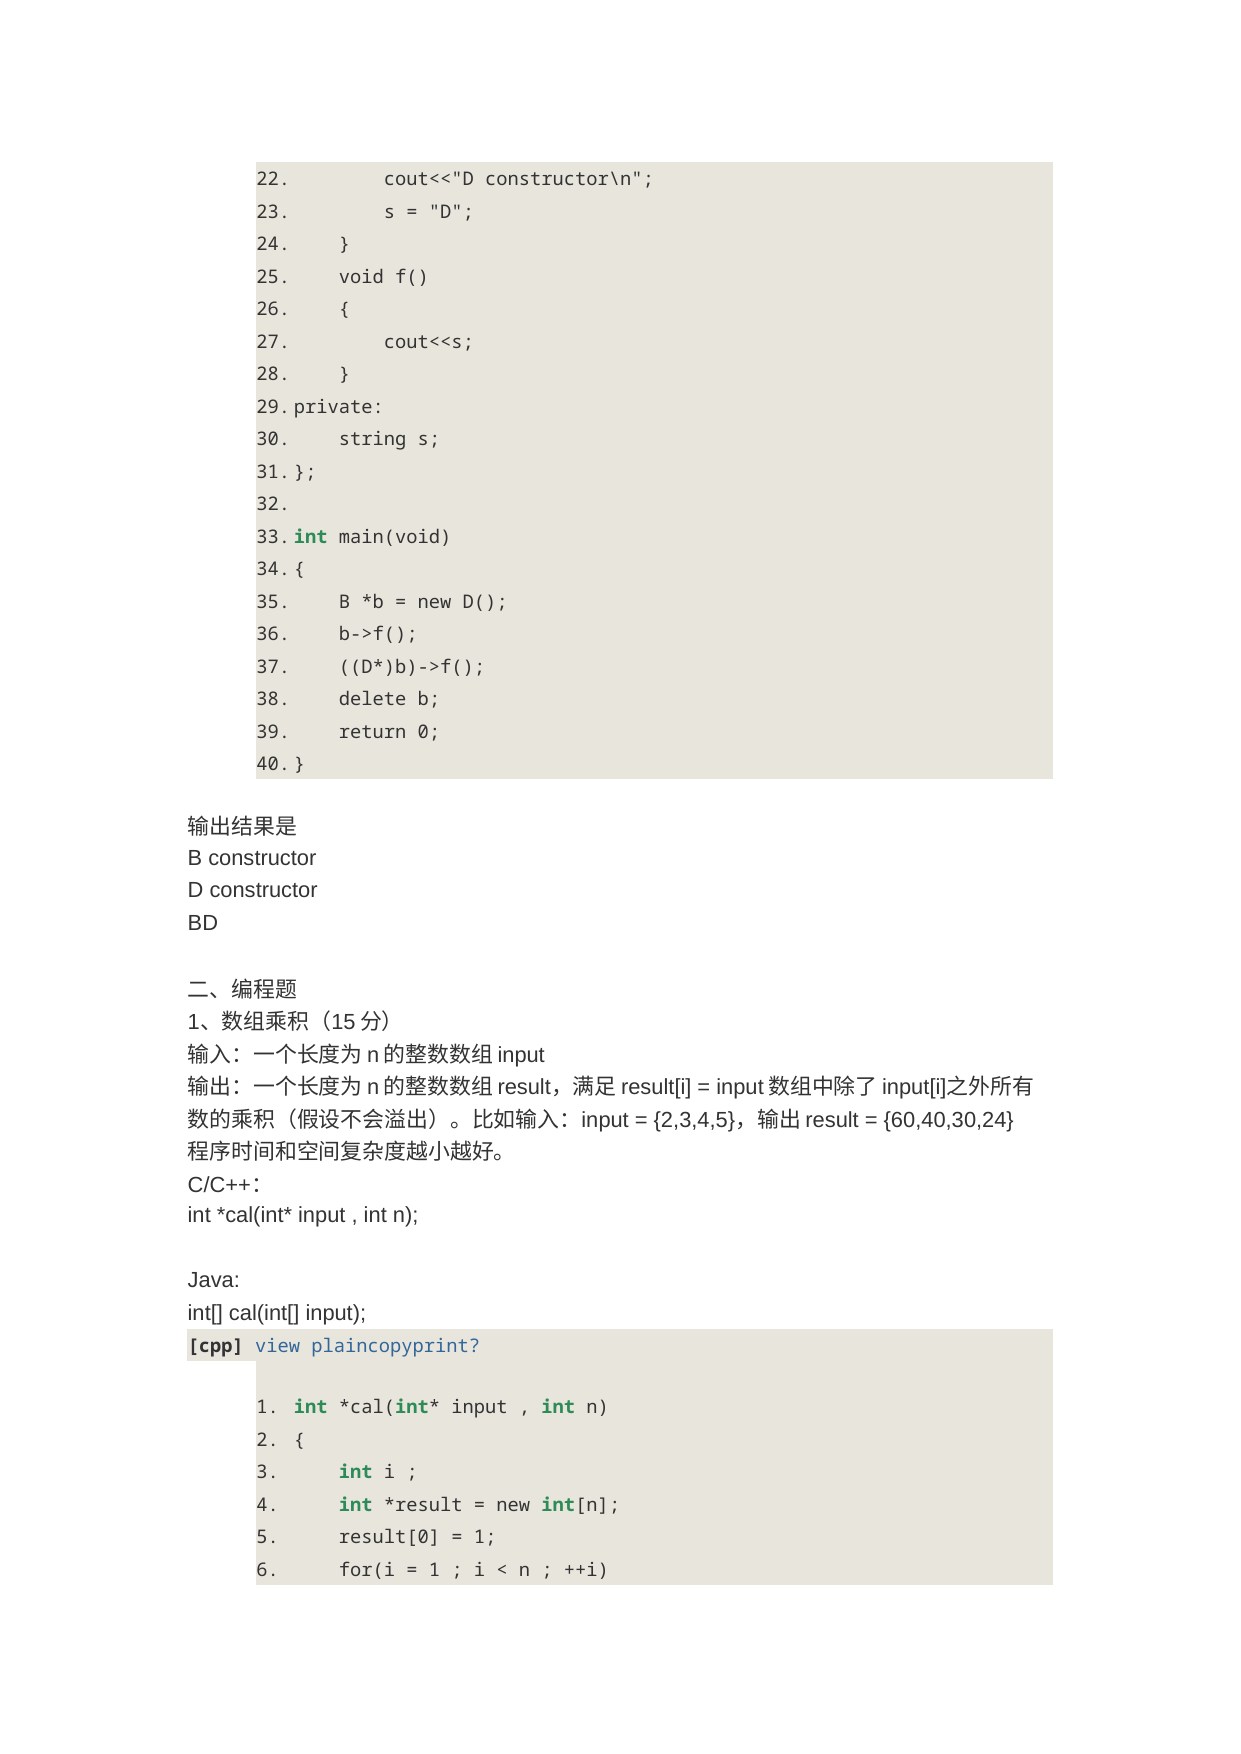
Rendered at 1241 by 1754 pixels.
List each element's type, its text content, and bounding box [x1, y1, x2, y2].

list }; [256, 454, 1053, 487]
list B *b = new D(); [256, 584, 1053, 617]
list ((D*)b)->f(); [256, 649, 1053, 682]
list { [256, 552, 1053, 584]
list cout<<"D constructor\n"; [256, 162, 1053, 194]
list } [256, 747, 1053, 779]
list int main(void) [256, 519, 1053, 552]
list { [256, 1423, 1053, 1455]
list int i ; [256, 1455, 1053, 1488]
text [cpp] view plaincopyprint? [187, 1329, 1053, 1361]
list s = "D"; [256, 194, 1053, 227]
list result[0] = 1; [256, 1520, 1053, 1553]
list for(i = 1 ; i < n ; ++i) [256, 1553, 1053, 1585]
list } [256, 227, 1053, 259]
list private: [256, 389, 1053, 422]
list return 0; [256, 714, 1053, 747]
text 输出结果是 B constructor D constructor BD 二、编程题 1、数组乘积（15分） 输入：一个长度为n的整数数组input 输出：一个长度为n的整数数组result，满足result[i] = input数组中除了input[i]之外所有数的乘积（假设不会溢出）。比如输入：input = {2,3,4,5}，输出result = {60,40,30,24} 程序时间和空间复杂度越小越好。 C/C++： int *cal(int* input , int n); Java: int[] cal(int[] input); [187, 809, 1053, 1329]
list string s; [256, 422, 1053, 454]
list int *cal(int* input , int n) [256, 1390, 1053, 1423]
list void f() [256, 259, 1053, 292]
list } [256, 357, 1053, 389]
list { [256, 292, 1053, 324]
list delete b; [256, 682, 1053, 714]
list cout<<s; [256, 324, 1053, 357]
list b->f(); [256, 617, 1053, 649]
list int *result = new int[n]; [256, 1488, 1053, 1520]
